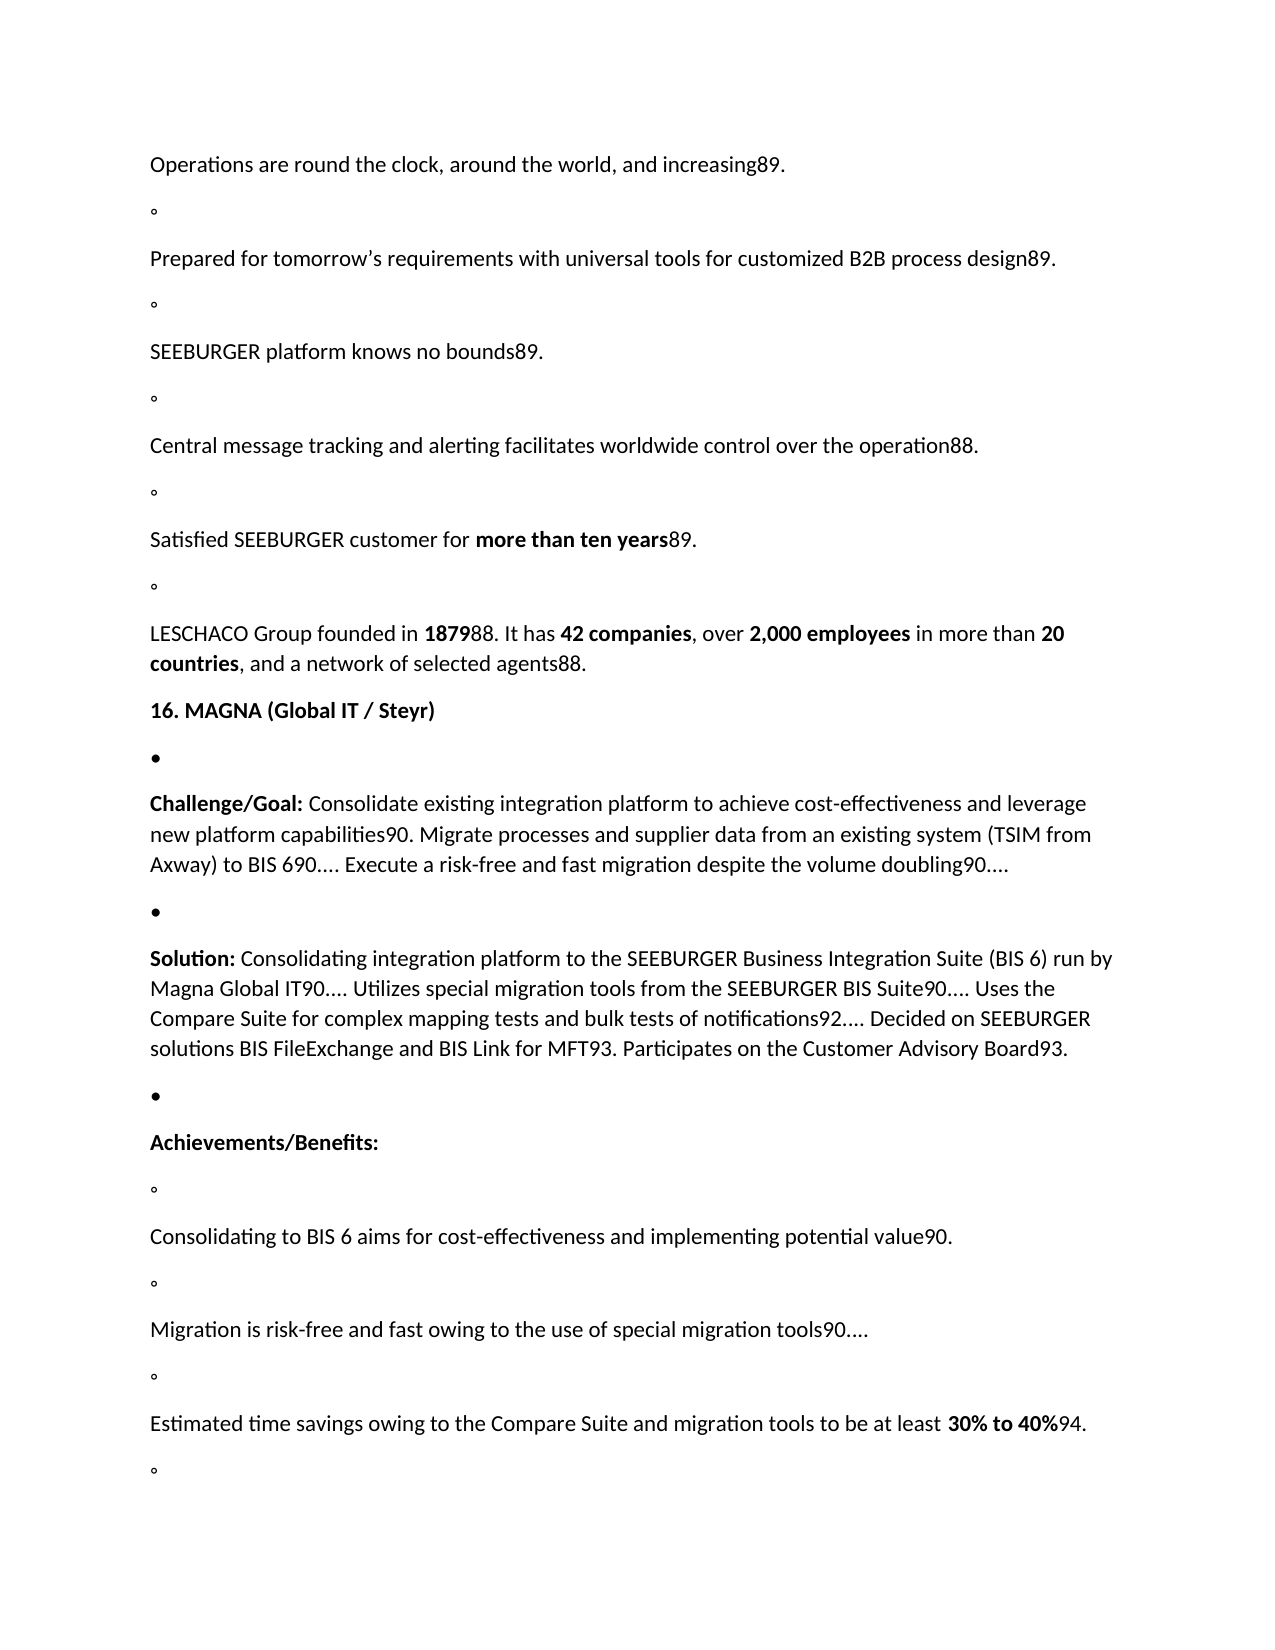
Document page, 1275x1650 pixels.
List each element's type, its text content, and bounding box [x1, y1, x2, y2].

text Consolidating to BIS 6 aims for cost-effectiveness and implementing potential value90. [150, 1222, 1125, 1250]
text • [150, 897, 1125, 925]
text Estimated time savings owing to the Compare Suite and migration tools to be at least 30% to 40%94. [150, 1409, 1125, 1437]
text • [150, 743, 1125, 771]
text 16. MAGNA (Global IT / Steyr) [150, 696, 1125, 724]
text ◦ [150, 1269, 1125, 1297]
text • [150, 1081, 1125, 1109]
text SEEBURGER platform knows no bounds89. [150, 337, 1125, 366]
text Achievements/Benefits: [150, 1128, 1125, 1156]
text Satisfied SEEBURGER customer for more than ten years89. [150, 525, 1125, 553]
text Central message tracking and alerting facilitates worldwide control over the operation88. [150, 431, 1125, 459]
text ◦ [150, 1175, 1125, 1203]
text Operations are round the clock, around the world, and increasing89. [150, 150, 1125, 178]
text LESCHACO Group founded in 187988. It has 42 companies, over 2,000 employees in more than 20 countries, and a network of selected agents88. [150, 619, 1125, 677]
text Migration is risk-free and fast owing to the use of special migration tools90.... [150, 1316, 1125, 1344]
text Prepared for tomorrow’s requirements with universal tools for customized B2B process design89. [150, 244, 1125, 272]
text ◦ [150, 1456, 1125, 1484]
text ◦ [150, 478, 1125, 506]
text ◦ [150, 384, 1125, 412]
text ◦ [150, 291, 1125, 319]
text Challenge/Goal: Consolidate existing integration platform to achieve cost-effectiveness and leverage new platform capabilities90. Migrate processes and supplier data from an existing system (TSIM from Axway) to BIS 690.... Execute a risk-free and fast migration despite the volume doubling90.... [150, 789, 1125, 878]
text ◦ [150, 572, 1125, 600]
text ◦ [150, 1362, 1125, 1391]
text Solution: Consolidating integration platform to the SEEBURGER Business Integration Suite (BIS 6) run by Magna Global IT90.... Utilizes special migration tools from the SEEBURGER BIS Suite90.... Uses the Compare Suite for complex mapping tests and bulk tests of notifications92.... Decided on SEEBURGER solutions BIS FileExchange and BIS Link for MFT93. Participates on the Customer Advisory Board93. [150, 944, 1125, 1062]
text ◦ [150, 197, 1125, 225]
